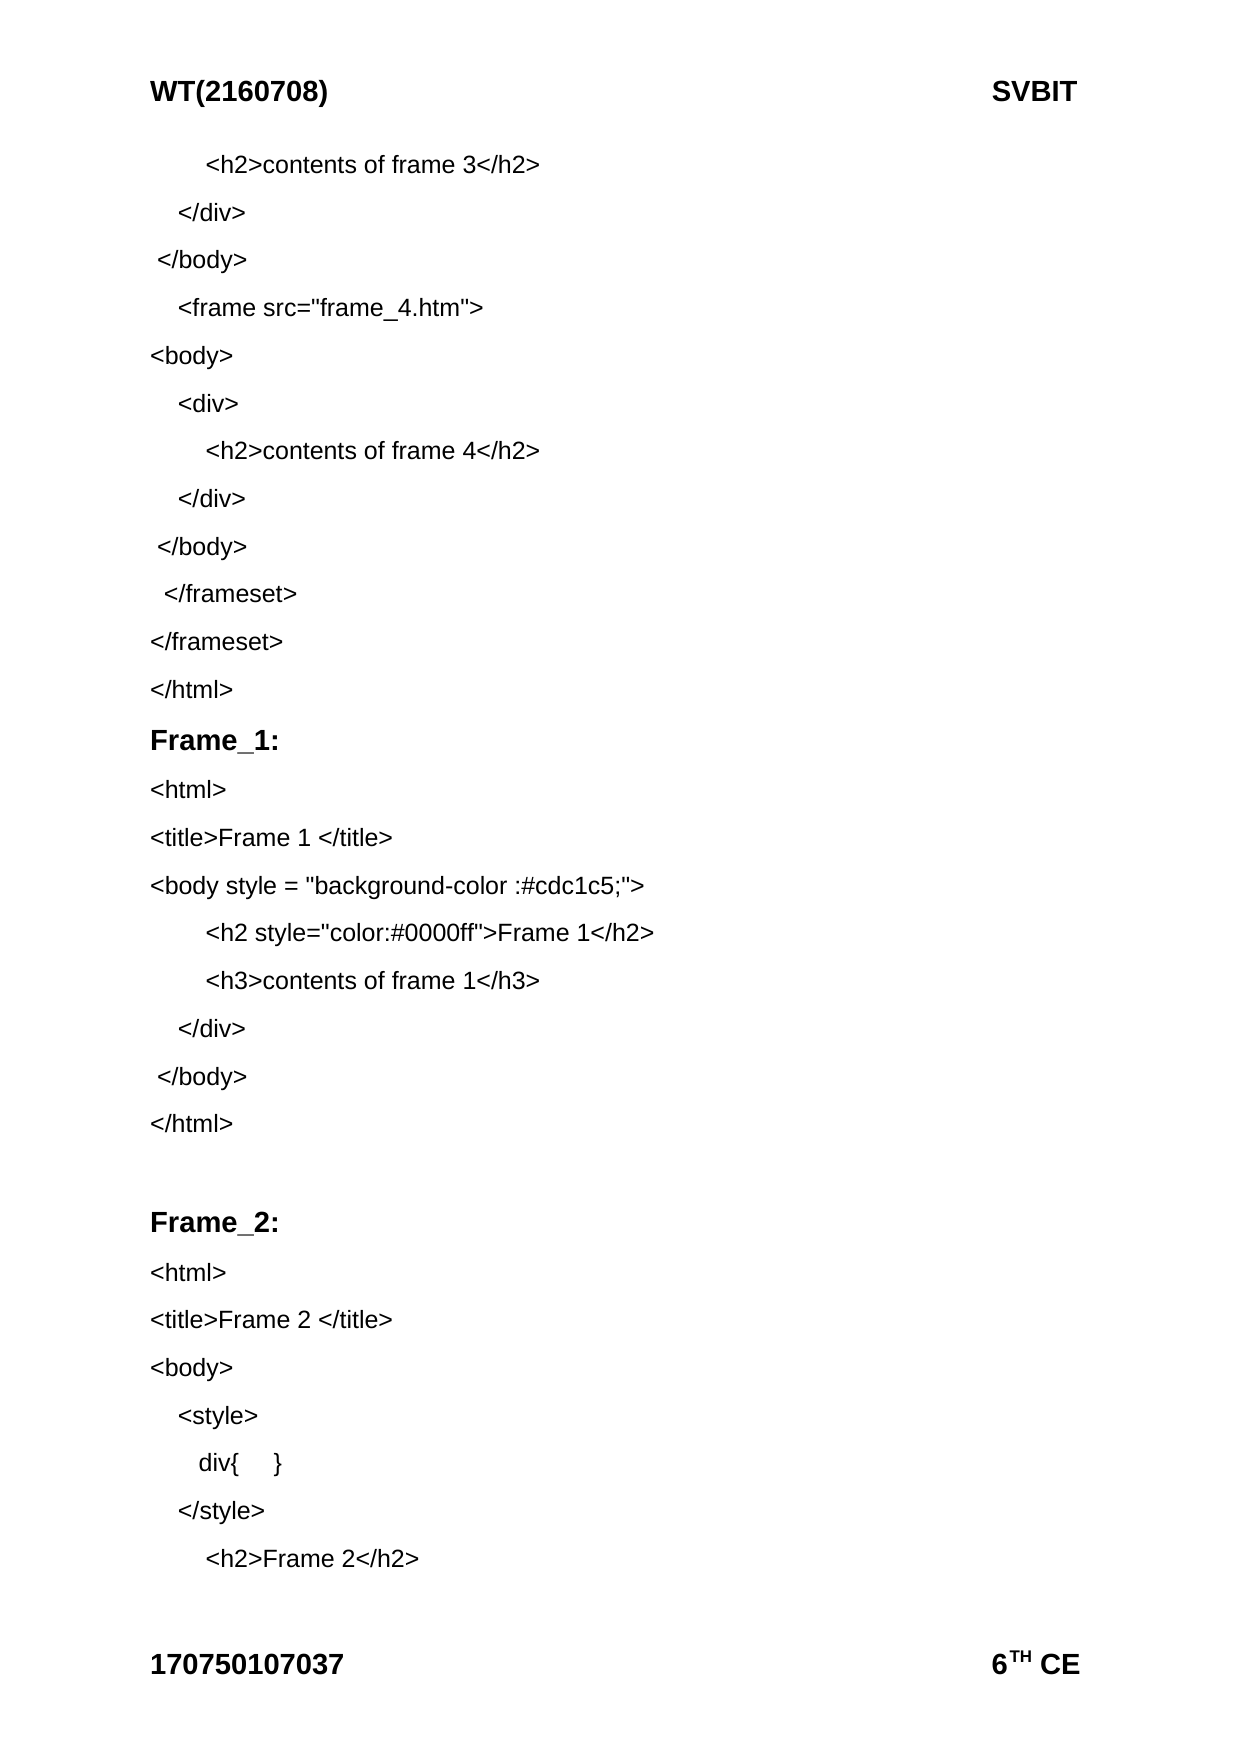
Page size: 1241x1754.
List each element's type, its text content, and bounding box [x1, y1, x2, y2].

text <h3>contents of frame 1</h3> [150, 966, 1090, 995]
text </html> [150, 1109, 1090, 1138]
text <body> [150, 341, 1090, 369]
text Frame_2: [150, 1205, 1090, 1238]
text <title>Frame 2 </title> [150, 1305, 1090, 1334]
text </body> [150, 245, 1090, 274]
text <body style = "background-color :#cdc1c5;"> [150, 871, 1090, 899]
text </frameset> [150, 627, 1090, 656]
text Frame_1: [150, 722, 1090, 756]
text <style> [150, 1401, 1090, 1429]
text <frame src="frame_4.htm"> [150, 293, 1090, 322]
text <h2 style="color:#0000ff">Frame 1</h2> [150, 918, 1090, 947]
text <title>Frame 1 </title> [150, 823, 1090, 852]
text </style> [150, 1496, 1090, 1525]
text <h2>Frame 2</h2> [150, 1544, 1090, 1572]
text </div> [150, 1014, 1090, 1043]
text <div> [150, 388, 1090, 417]
text </div> [150, 484, 1090, 513]
text <body> [150, 1353, 1090, 1382]
text </frameset> [150, 579, 1090, 608]
text <html> [150, 775, 1090, 804]
text </div> [150, 198, 1090, 226]
text <h2>contents of frame 3</h2> [150, 150, 1090, 179]
text <html> [150, 1257, 1090, 1286]
text </body> [150, 1062, 1090, 1090]
text div{ } [150, 1448, 1090, 1477]
text </html> [150, 675, 1090, 703]
text </body> [150, 532, 1090, 560]
text <h2>contents of frame 4</h2> [150, 436, 1090, 465]
